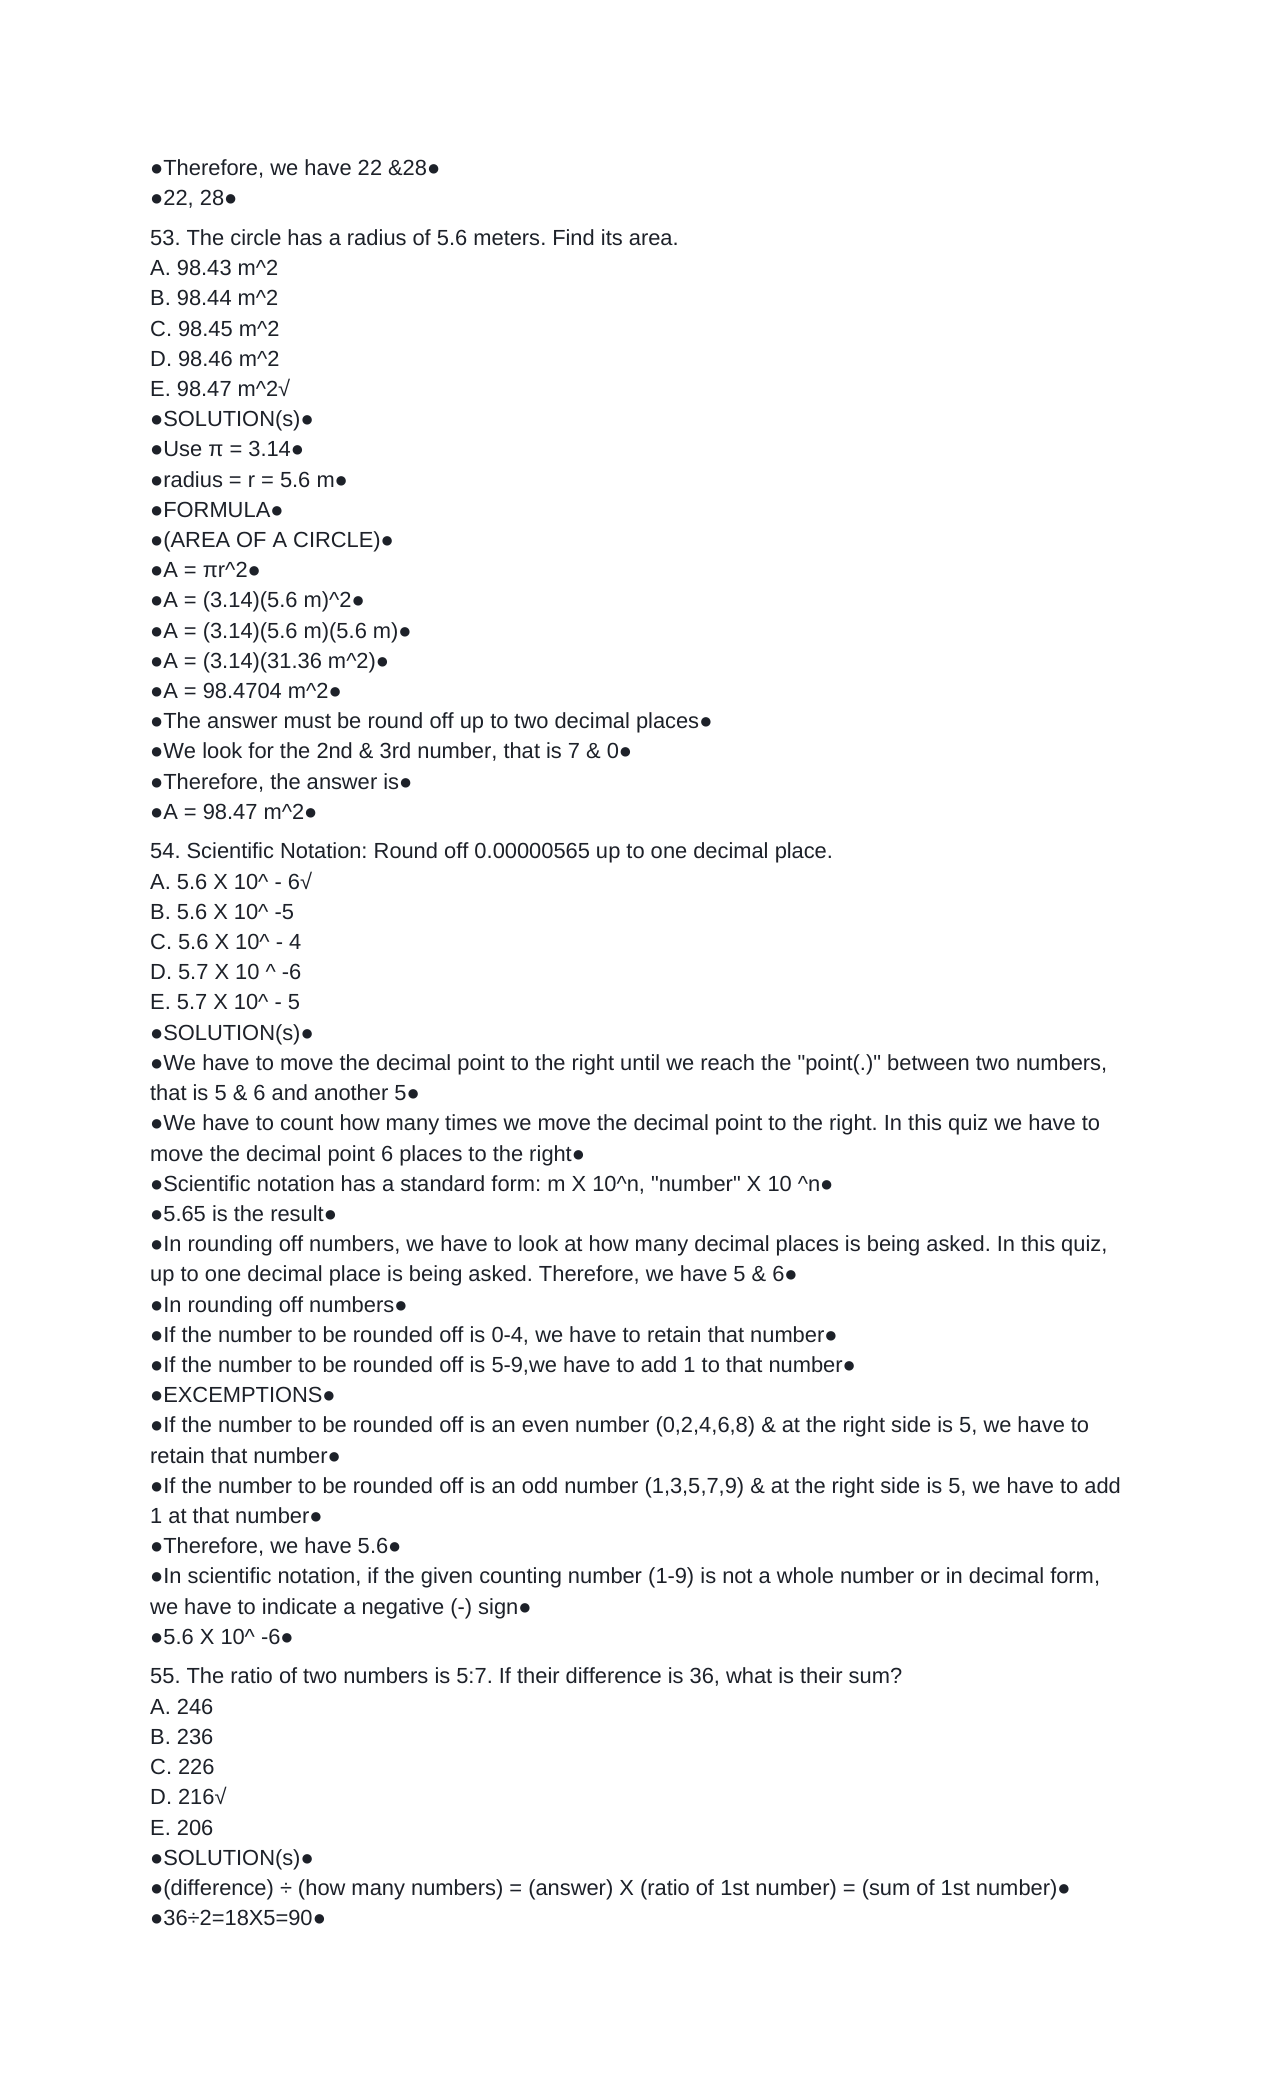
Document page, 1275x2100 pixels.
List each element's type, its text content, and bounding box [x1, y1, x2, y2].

text 53. The circle has a radius of 5.6 meters. Find its area. A. 98.43 m^2 B. 98.44 m^2 C. 98.45 m^2 D. 98.46 m^2 E. 98.47 m^2√ ●SOLUTION(s)● ●Use π = 3.14● ●radius = r = 5.6 m● ●FORMULA● ●(AREA OF A CIRCLE)● ●A = πr^2● ●A = (3.14)(5.6 m)^2● ●A = (3.14)(5.6 m)(5.6 m)● ●A = (3.14)(31.36 m^2)● ●A = 98.4704 m^2● ●The answer must be round off up to two decimal places● ●We look for the 2nd & 3rd number, that is 7 & 0● ●Therefore, the answer is● ●A = 98.47 m^2● [150, 220, 1125, 824]
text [150, 150, 1125, 210]
text 54. Scientific Notation: Round off 0.00000565 up to one decimal place. A. 5.6 X 10^ - 6√ B. 5.6 X 10^ -5 C. 5.6 X 10^ - 4 D. 5.7 X 10 ^ -6 E. 5.7 X 10^ - 5 ●SOLUTION(s)● ●We have to move the decimal point to the right until we reach the "point(.)" between two numbers, that is 5 & 6 and another 5● ●We have to count how many times we move the decimal point to the right. In this quiz we have to move the decimal point 6 places to the right● ●Scientific notation has a standard form: m X 10^n, "number" X 10 ^n● ●5.65 is the result● ●In rounding off numbers, we have to look at how many decimal places is being asked. In this quiz, up to one decimal place is being asked. Therefore, we have 5 & 6● ●In rounding off numbers● ●If the number to be rounded off is 0-4, we have to retain that number● ●If the number to be rounded off is 5-9,we have to add 1 to that number● ●EXCEMPTIONS● ●If the number to be rounded off is an even number (0,2,4,6,8) & at the right side is 5, we have to retain that number● ●If the number to be rounded off is an odd number (1,3,5,7,9) & at the right side is 5, we have to add 1 at that number● ●Therefore, we have 5.6● ●In scientific notation, if the given counting number (1-9) is not a whole number or in decimal form, we have to indicate a negative (-) sign● ●5.6 X 10^ -6● [150, 833, 1125, 1649]
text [150, 1658, 1125, 1930]
